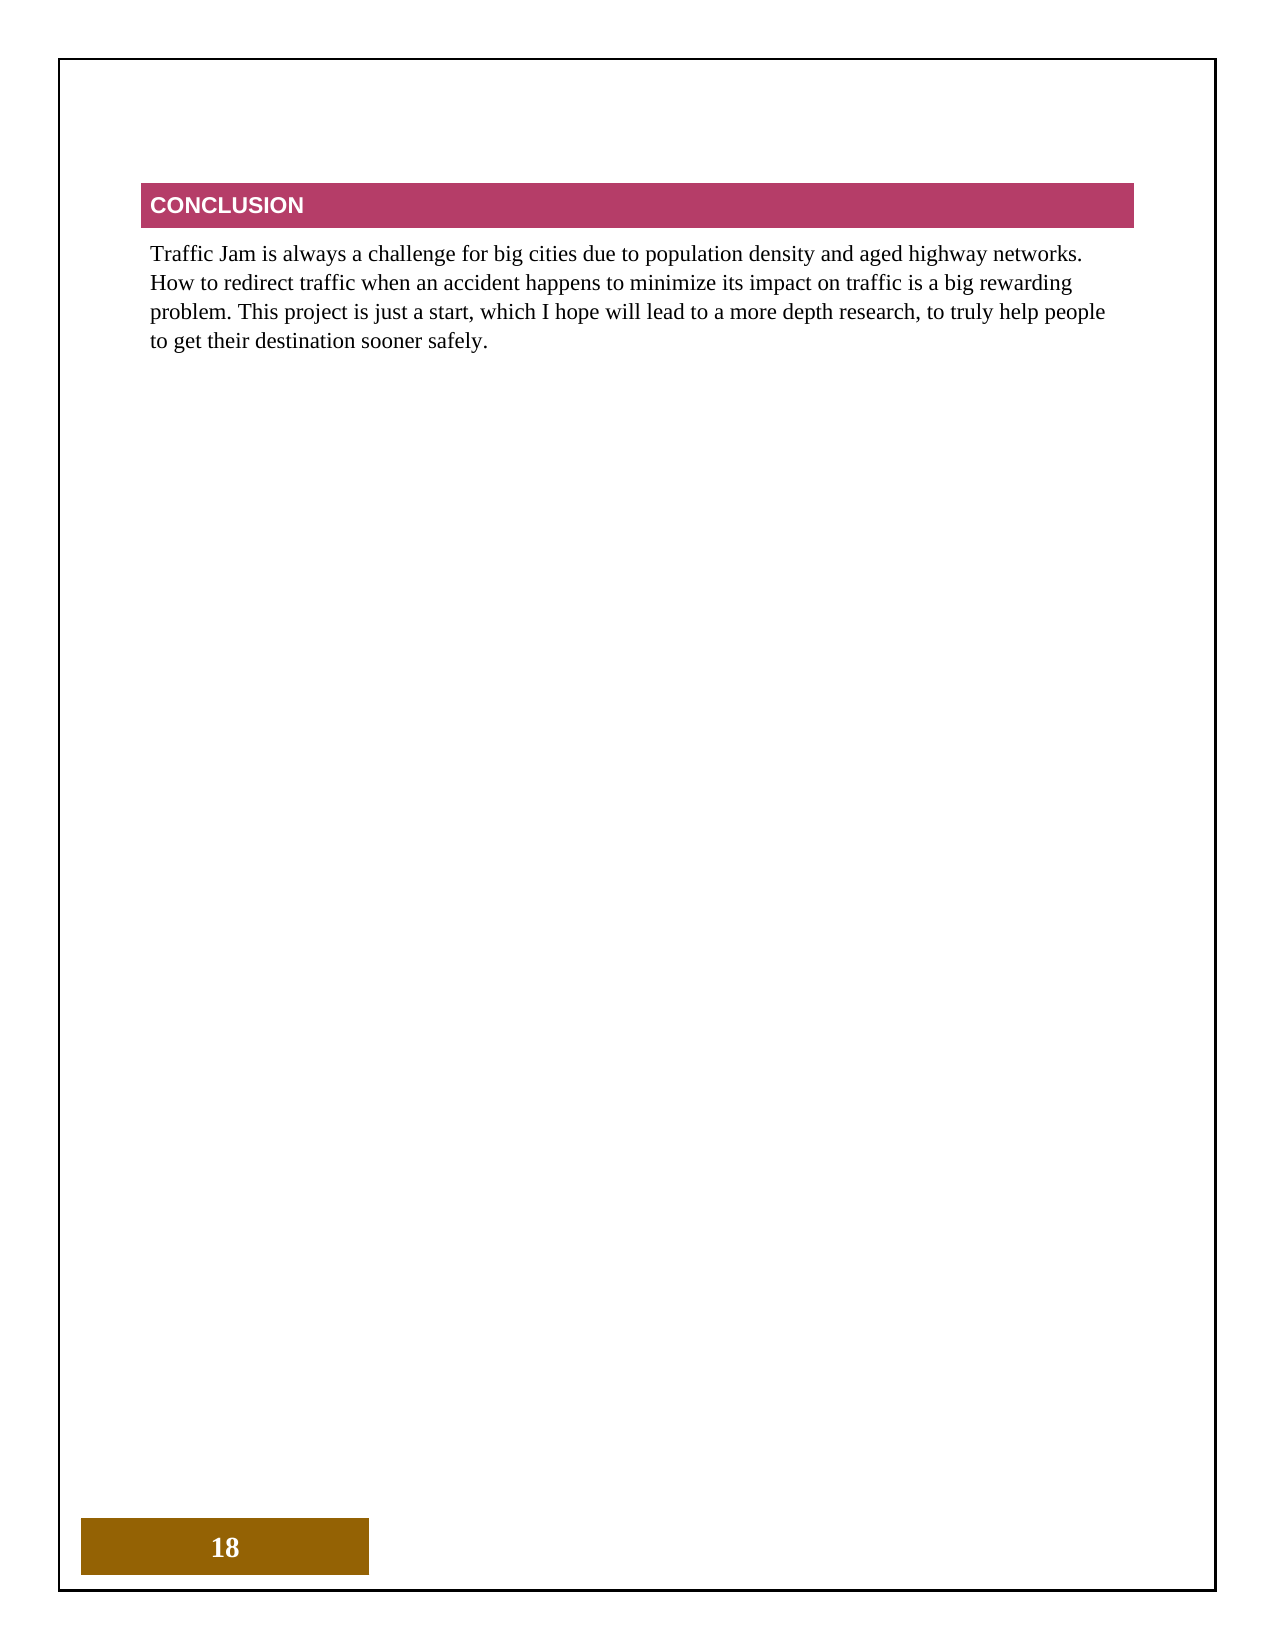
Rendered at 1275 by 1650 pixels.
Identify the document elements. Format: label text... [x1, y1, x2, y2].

subtitle Conclusion [142, 184, 1133, 227]
text Traffic Jam is always a challenge for big cities due to population density and aged highway networks. How to redirect traffic when an accident happens to minimize its impact on traffic is a big rewarding problem. This project is just a start, which I hope will lead to a more depth research, to truly help people to get their destination sooner safely. [150, 240, 1125, 353]
